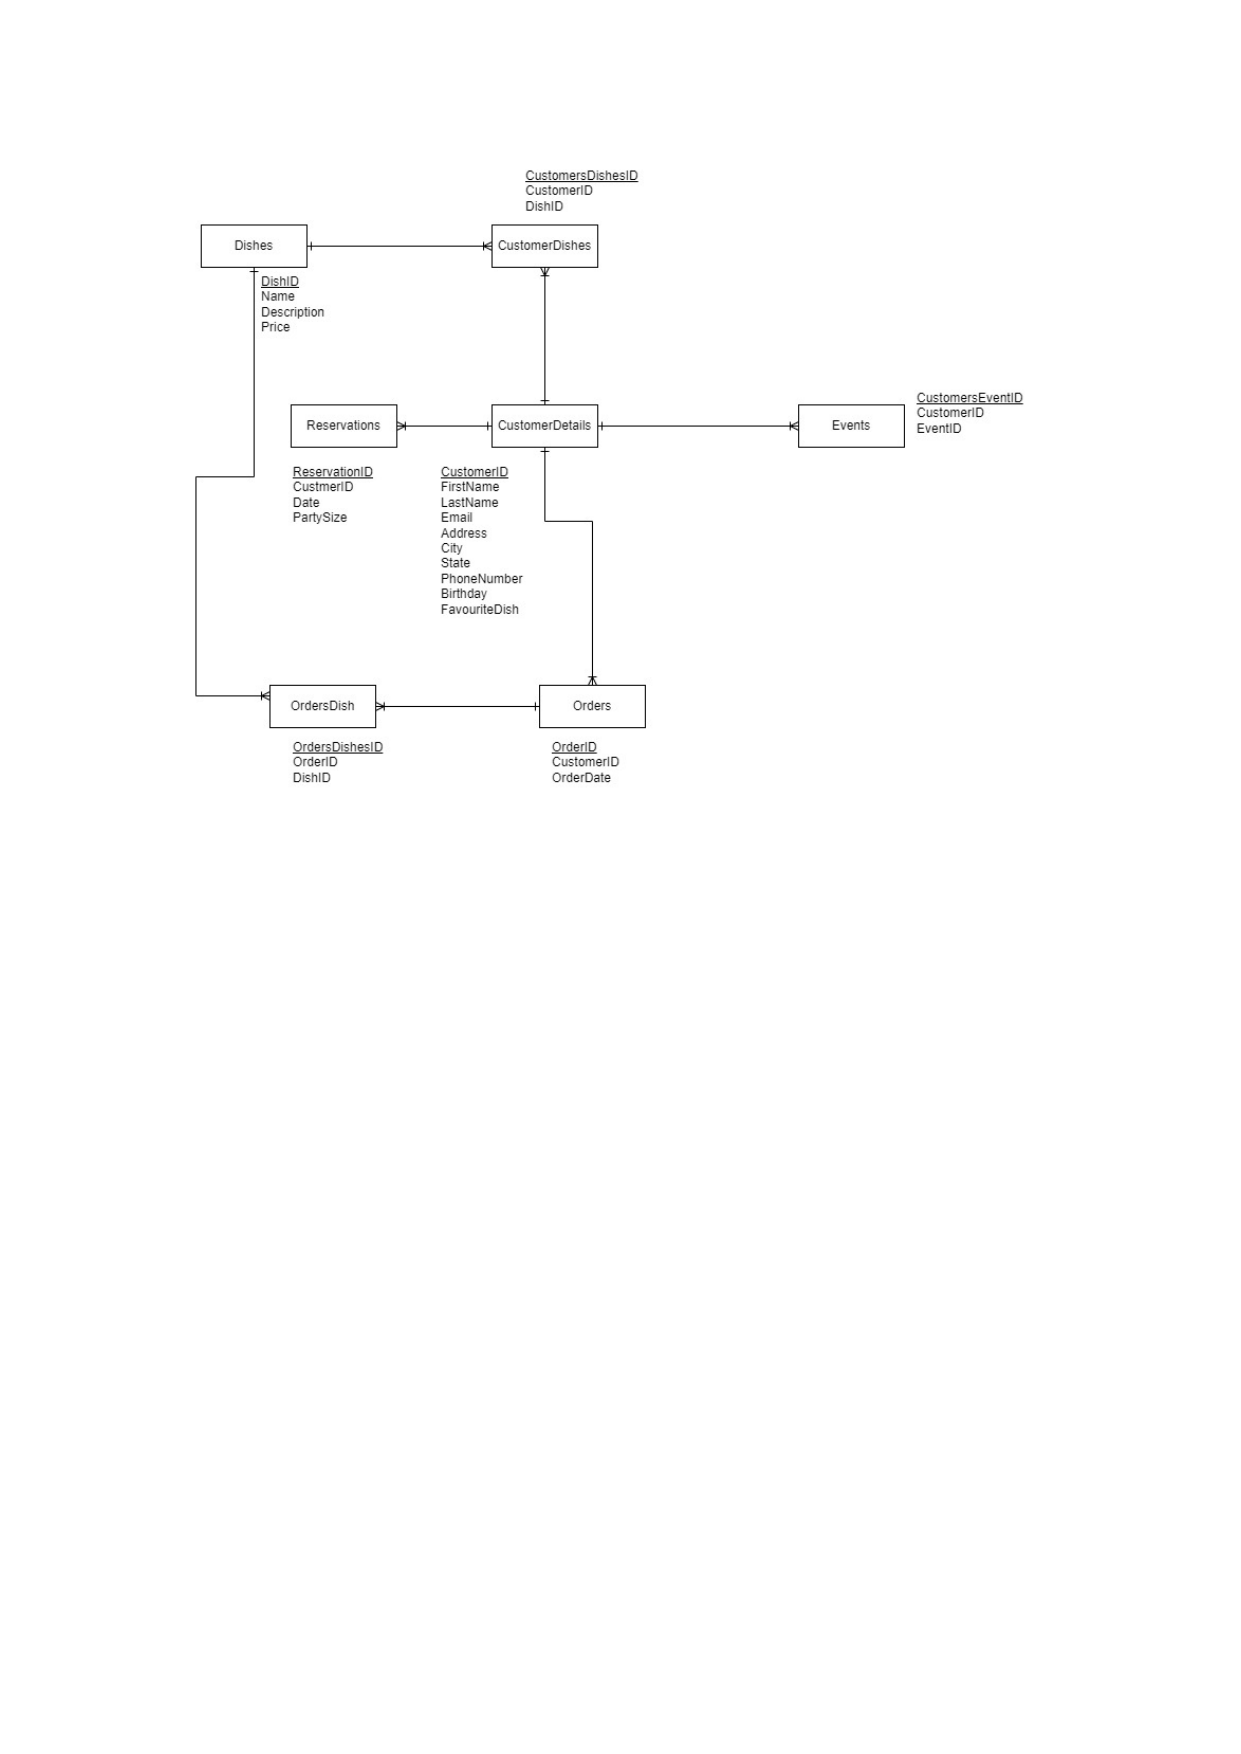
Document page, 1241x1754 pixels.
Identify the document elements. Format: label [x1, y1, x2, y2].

picture [187, 162, 1053, 797]
